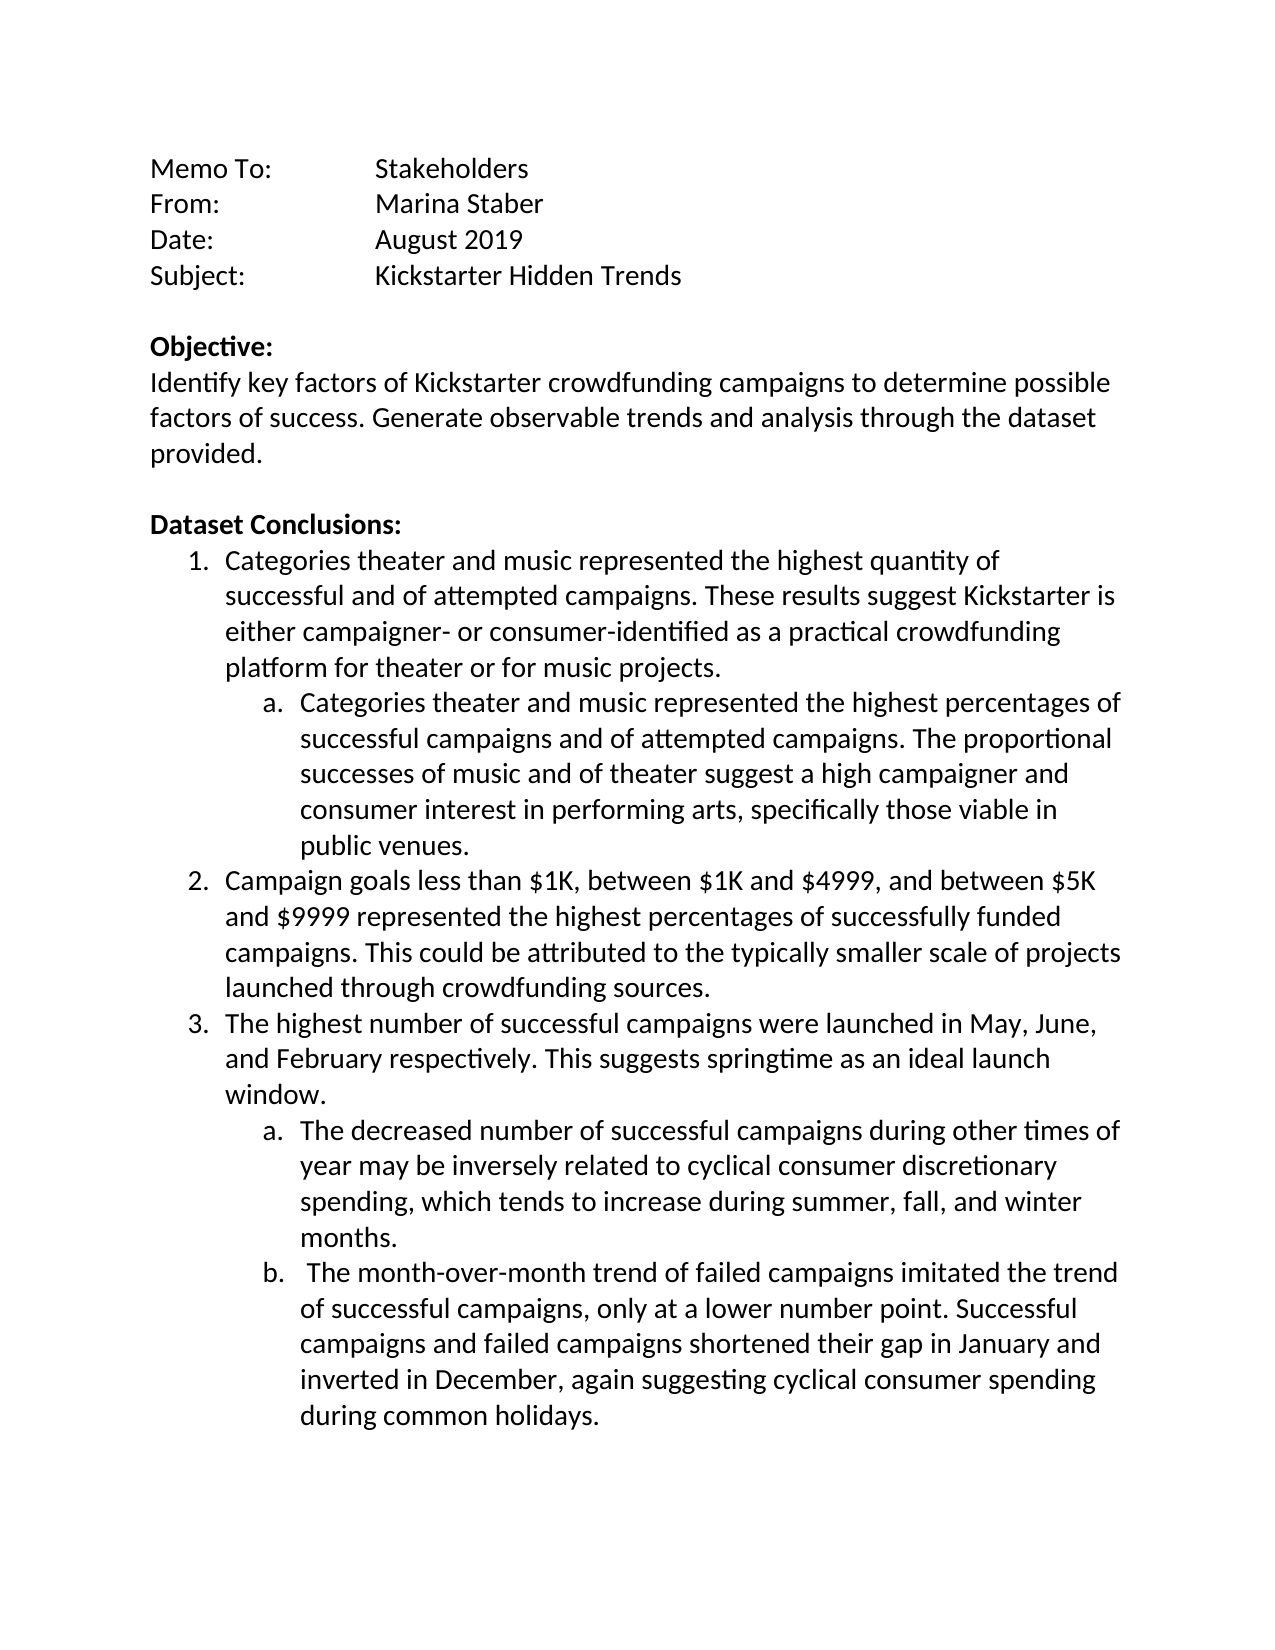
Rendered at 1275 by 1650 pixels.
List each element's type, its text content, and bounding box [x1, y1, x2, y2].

list The month-over-month trend of failed campaigns imitated the trend of successful campaigns, only at a lower number point. Successful campaigns and failed campaigns shortened their gap in January and inverted in December, again suggesting cyclical consumer spending during common holidays. [262, 1254, 1125, 1432]
text Objective: [150, 328, 1125, 364]
text Subject: Kickstarter Hidden Trends [150, 257, 1125, 292]
list Campaign goals less than $1K, between $1K and $4999, and between $5K and $9999 represented the highest percentages of successfully funded campaigns. This could be attributed to the typically smaller scale of projects launched through crowdfunding sources. [187, 862, 1125, 1005]
text Identify key factors of Kickstarter crowdfunding campaigns to determine possible factors of success. Generate observable trends and analysis through the dataset provided. [150, 364, 1125, 471]
list The decreased number of successful campaigns during other times of year may be inversely related to cyclical consumer discretionary spending, which tends to increase during summer, fall, and winter months. [262, 1112, 1125, 1254]
list Categories theater and music represented the highest percentages of successful campaigns and of attempted campaigns. The proportional successes of music and of theater suggest a high campaigner and consumer interest in performing arts, specifically those viable in public venues. [262, 684, 1125, 862]
text Dataset Conclusions: [150, 506, 1125, 542]
text From: Marina Staber [150, 186, 1125, 221]
text Memo To: Stakeholders [150, 150, 1125, 186]
list The highest number of successful campaigns were launched in May, June, and February respectively. This suggests springtime as an ideal launch window. [187, 1005, 1125, 1112]
list Categories theater and music represented the highest quantity of successful and of attempted campaigns. These results suggest Kickstarter is either campaigner- or consumer-identified as a practical crowdfunding platform for theater or for music projects. [187, 542, 1125, 684]
text Date: August 2019 [150, 221, 1125, 257]
